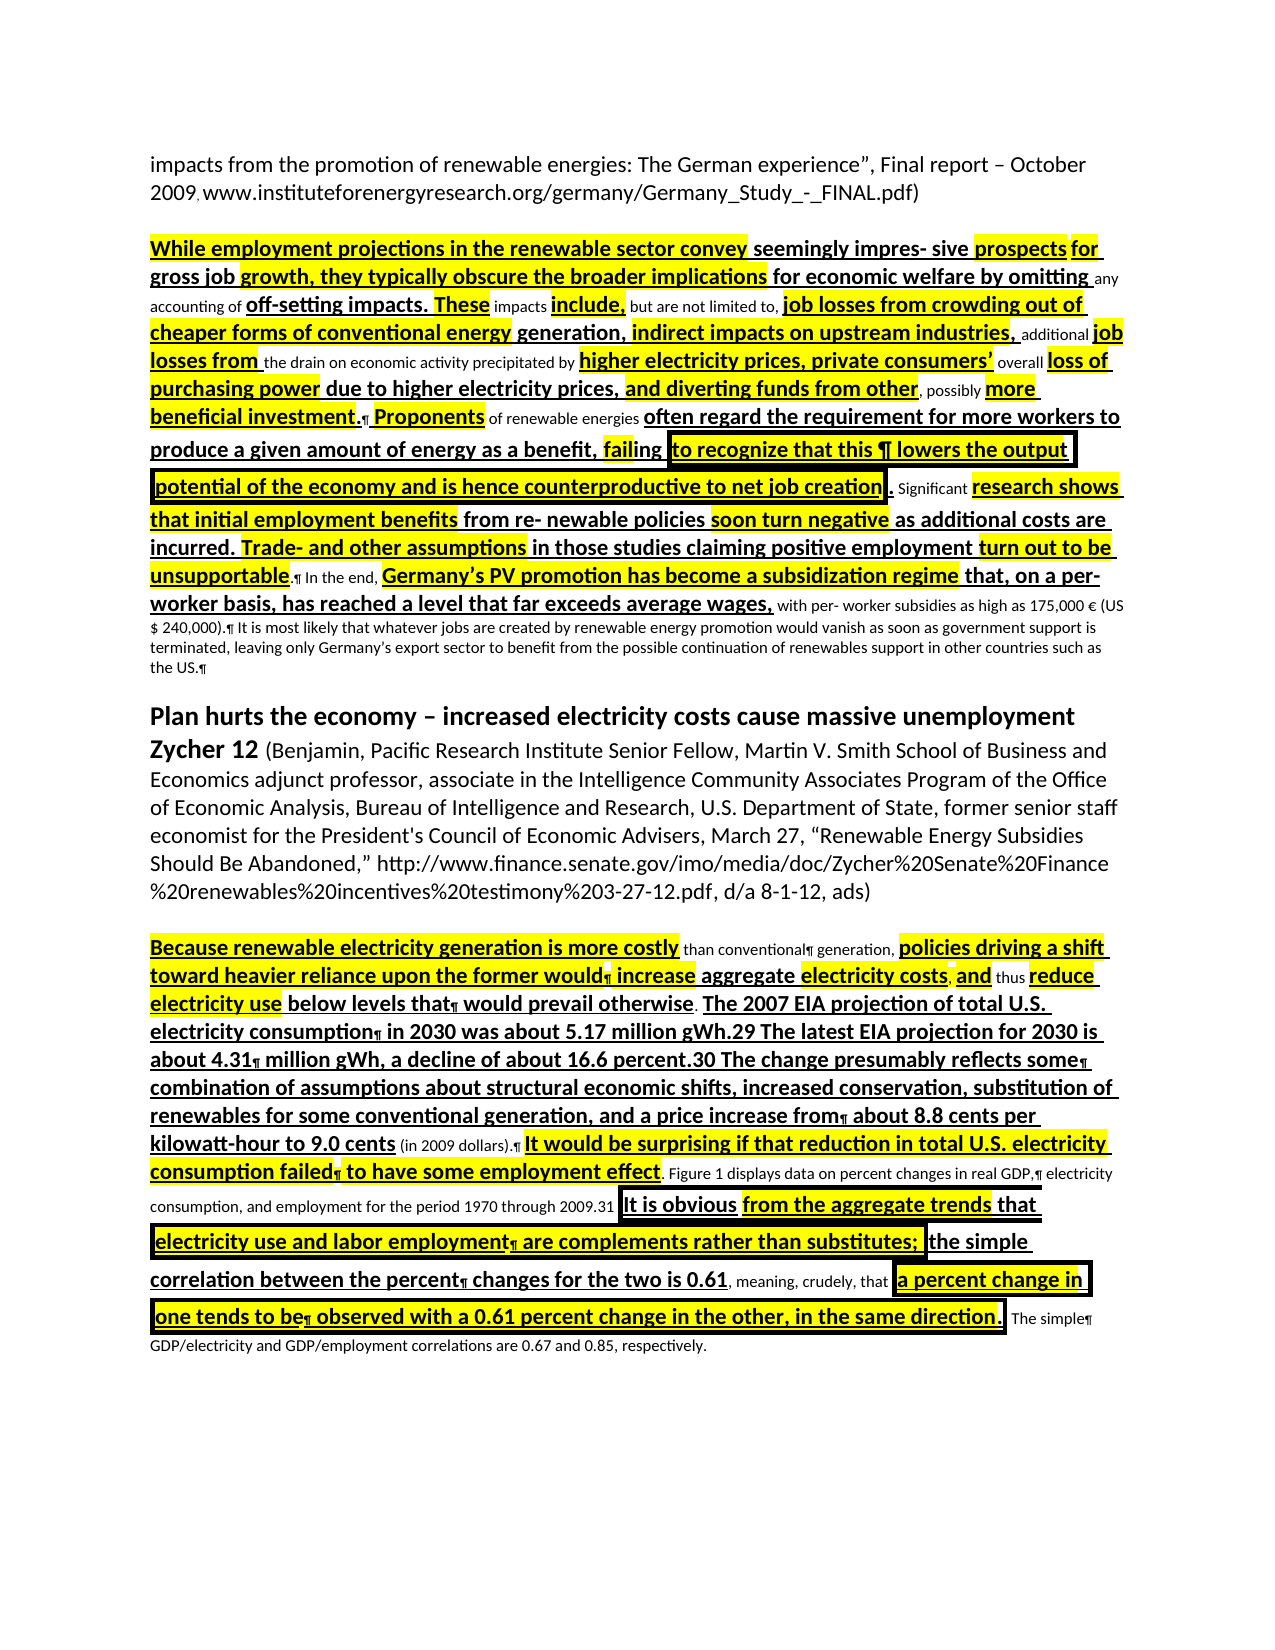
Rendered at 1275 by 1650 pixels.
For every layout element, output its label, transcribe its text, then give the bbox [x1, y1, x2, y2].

text Because renewable electricity generation is more costly than conventional¶ generation, policies driving a shift toward heavier reliance upon the former would¶ increase aggregate electricity costs, and thus reduce electricity use below levels that¶ would prevail otherwise. The 2007 EIA projection of total U.S. electricity consumption¶ in 2030 was about 5.17 million gWh.29 The latest EIA projection for 2030 is about 4.31¶ million gWh, a decline of about 16.6 percent.30 The change presumably reflects some¶ combination of assumptions about structural economic shifts, increased conservation, substitution of renewables for some conventional generation, and a price increase from¶ about 8.8 cents per kilowatt-hour to 9.0 cents (in 2009 dollars).¶ It would be surprising if that reduction in total U.S. electricity consumption failed¶ to have some employment effect. Figure 1 displays data on percent changes in real GDP,¶ electricity consumption, and employment for the period 1970 through 2009.31 It is obvious from the aggregate trends that electricity use and labor employment¶ are complements rather than substitutes; the simple correlation between the percent¶ changes for the two is 0.61, meaning, crudely, that a percent change in one tends to be¶ observed with a 0.61 percent change in the other, in the same direction. The simple¶ GDP/electricity and GDP/employment correlations are 0.67 and 0.85, respectively. [150, 933, 1125, 1355]
text While employment projections in the renewable sector convey seemingly impres- sive prospects for gross job growth, they typically obscure the broader implications for economic welfare by omitting any accounting of off-setting impacts. These impacts include, but are not limited to, job losses from crowding out of cheaper forms of conventional energy generation, indirect impacts on upstream industries, additional job losses from the drain on economic activity precipitated by higher electricity prices, private consumers’ overall loss of purchasing power due to higher electricity prices, and diverting funds from other, possibly more beneficial investment.¶ Proponents of renewable energies often regard the requirement for more workers to produce a given amount of energy as a benefit, failing to recognize that this ¶ lowers the output potential of the economy and is hence counterproductive to net job creation. Significant research shows that initial employment benefits from re- newable policies soon turn negative as additional costs are incurred. Trade- and other assumptions in those studies claiming positive employment turn out to be unsupportable.¶ In the end, Germany’s PV promotion has become a subsidization regime that, on a per-worker basis, has reached a level that far exceeds average wages, with per- worker subsidies as high as 175,000 € (US $ 240,000).¶ It is most likely that whatever jobs are created by renewable energy promotion would vanish as soon as government support is terminated, leaving only Germany’s export sector to benefit from the possible continuation of renewables support in other countries such as the US.¶ [150, 234, 1125, 678]
text Zycher 12 (Benjamin, Pacific Research Institute Senior Fellow, Martin V. Smith School of Business and Economics adjunct professor, associate in the Intelligence Community Associates Program of the Office of Economic Analysis, Bureau of Intelligence and Research, U.S. Department of State, former senior staff economist for the President's Council of Economic Advisers, March 27, “Renewable Energy Subsidies Should Be Abandoned,” http://www.finance.senate.gov/imo/media/doc/Zycher%20Senate%20Finance%20renewables%20incentives%20testimony%203-27-12.pdf, d/a 8-1-12, ads) [150, 732, 1125, 905]
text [150, 150, 1125, 206]
subtitle Plan hurts the economy – increased electricity costs cause massive unemployment [150, 699, 1125, 732]
